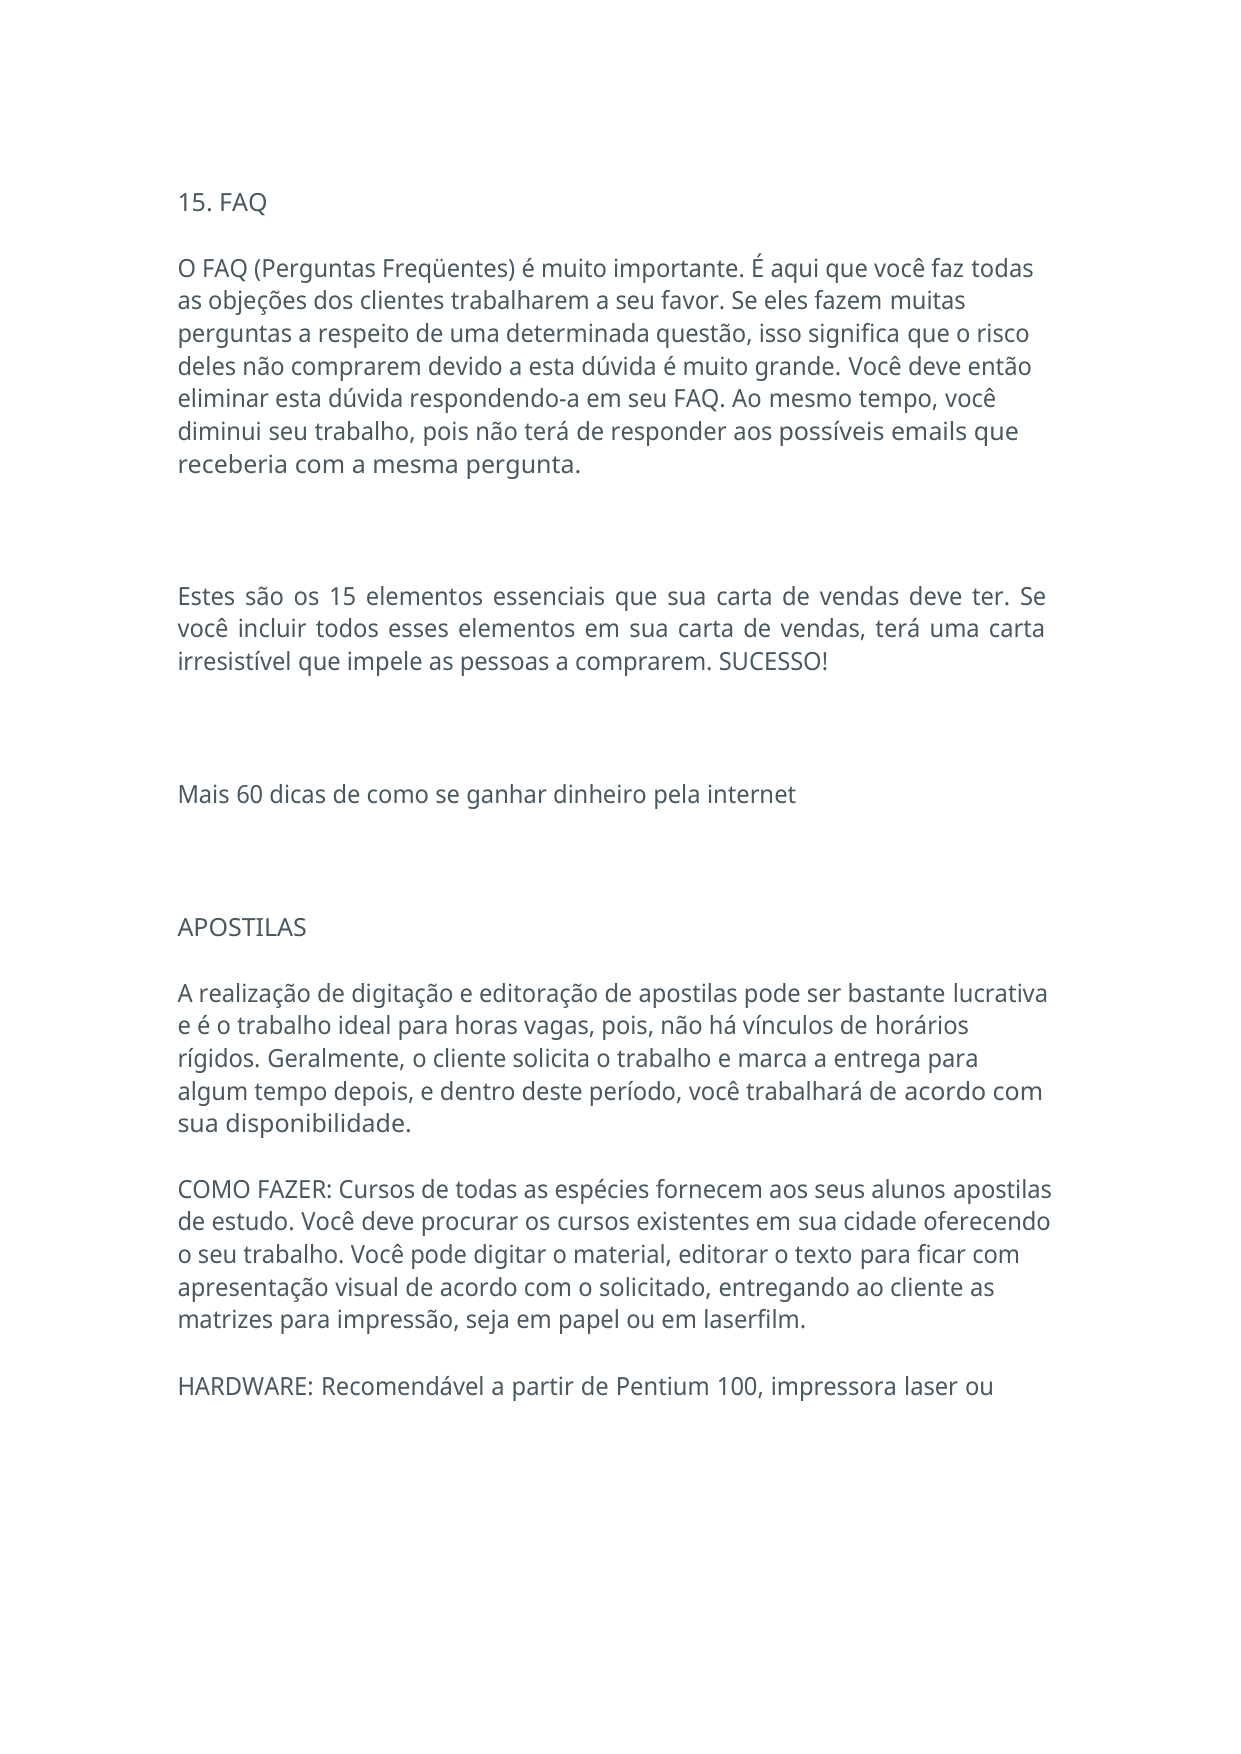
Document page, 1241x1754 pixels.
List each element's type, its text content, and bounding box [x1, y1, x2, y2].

text Estes são os 15 elementos essenciais que sua carta de vendas deve ter. Se você incluir todos esses elementos em sua carta de vendas, terá uma carta irresistível que impele as pessoas a comprarem. SUCESSO! [177, 579, 1047, 677]
text O FAQ (Perguntas Freqüentes) é muito importante. É aqui que você faz todas as objeções dos clientes trabalharem a seu favor. Se eles fazem muitas perguntas a respeito de uma determinada questão, isso significa que o risco deles não comprarem devido a esta dúvida é muito grande. Você deve então eliminar esta dúvida respondendo-a em seu FAQ. Ao mesmo tempo, você diminui seu trabalho, pois não terá de responder aos possíveis emails que receberia com a mesma pergunta. [177, 252, 1046, 480]
text COMO FAZER: Cursos de todas as espécies fornecem aos seus alunos apostilas de estudo. Você deve procurar os cursos existentes em sua cidade oferecendo o seu trabalho. Você pode digitar o material, editorar o texto para ficar com apresentação visual de acordo com o solicitado, entregando ao cliente as matrizes para impressão, seja em papel ou em laserfilm. [177, 1173, 1064, 1336]
text Mais 60 dicas de como se ganhar dinheiro pela internet [177, 776, 1073, 811]
text HARDWARE: Recomendável a partir de Pentium 100, impressora laser ou [177, 1368, 1073, 1402]
text A realização de digitação e editoração de apostilas pode ser bastante lucrativa e é o trabalho ideal para horas vagas, pois, não há vínculos de horários rígidos. Geralmente, o cliente solicita o trabalho e marca a entrega para algum tempo depois, e dentro deste período, você trabalhará de acordo com sua disponibilidade. [177, 977, 1055, 1140]
list FAQ [177, 184, 1073, 219]
text APOSTILAS [177, 909, 1073, 944]
